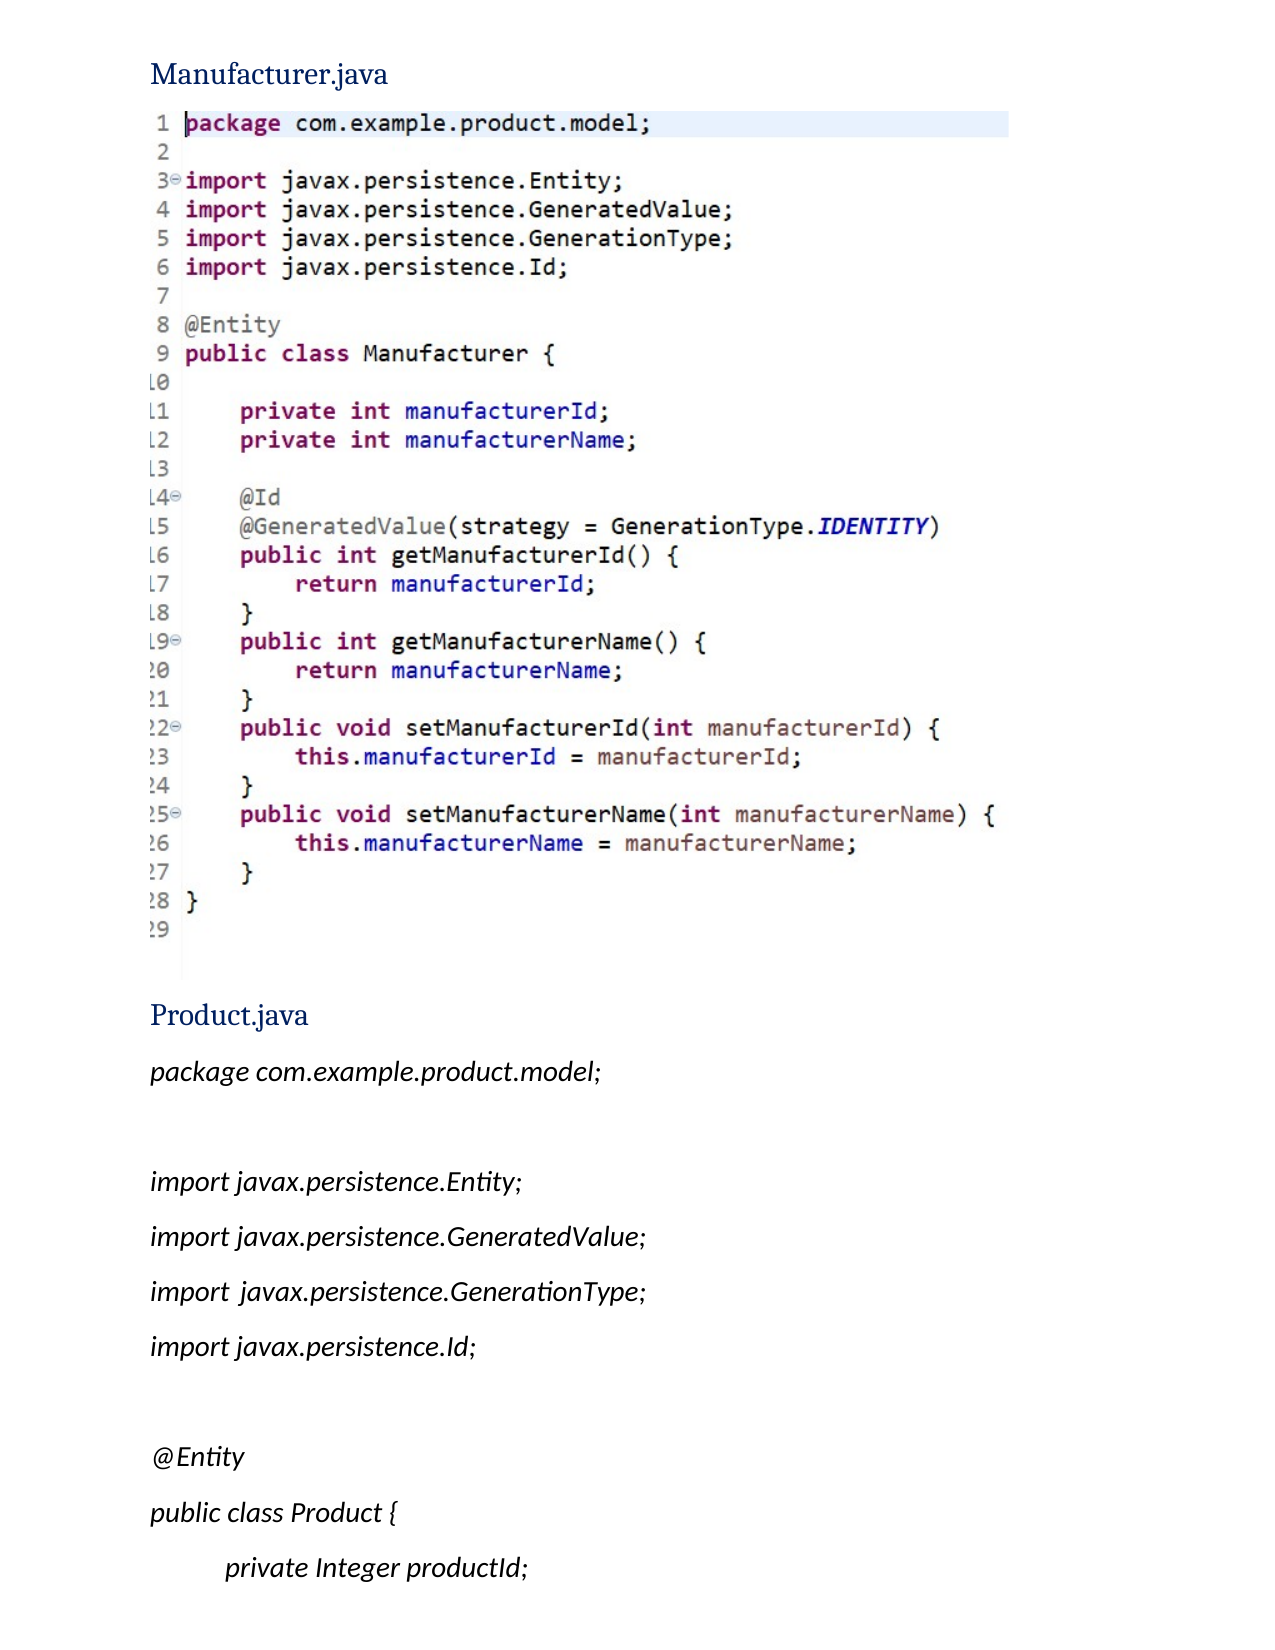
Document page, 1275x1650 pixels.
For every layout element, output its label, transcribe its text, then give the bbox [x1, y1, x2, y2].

text import javax.persistence.GeneratedValue; import javax.persistence.GenerationType; import javax.persistence.Id; [150, 1218, 647, 1364]
text Manufacturer.java [150, 56, 1135, 92]
text public class Product { [150, 1494, 1135, 1529]
text package com.example.product.model; [150, 1053, 1135, 1088]
text private Integer productId; [225, 1549, 1135, 1584]
picture [150, 111, 1009, 980]
text @Entity [150, 1438, 1135, 1474]
text import javax.persistence.Entity; [150, 1163, 1135, 1198]
